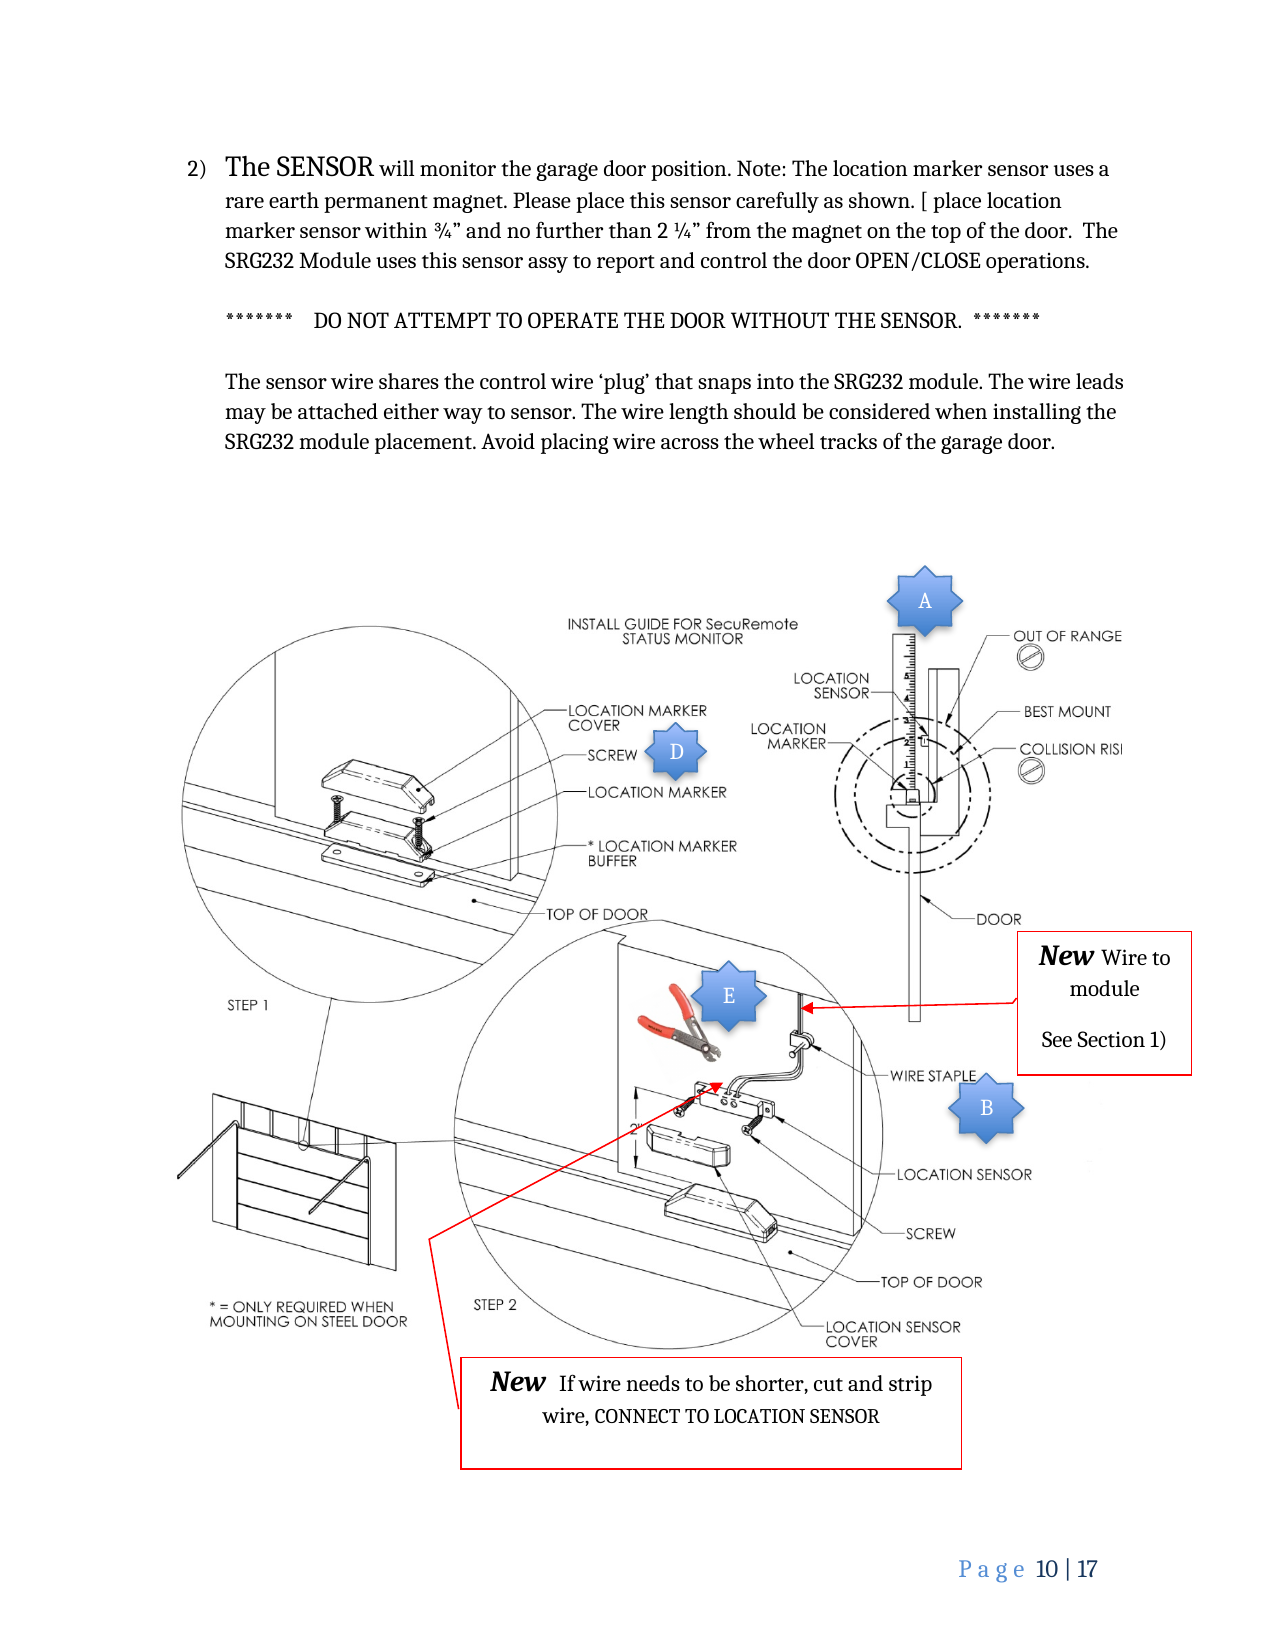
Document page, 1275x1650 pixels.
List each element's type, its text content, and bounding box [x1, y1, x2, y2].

list The SENSOR will monitor the garage door position. Note: The location marker sensor uses a rare earth permanent magnet. Please place this sensor carefully as shown. [ place location marker sensor within ¾” and no further than 2 ¼” from the magnet on the top of the door. The SRG232 Module uses this sensor assy to report and control the door OPEN/CLOSE operations. [187, 150, 1125, 274]
picture [150, 601, 1122, 1351]
list ******* DO NOT ATTEMPT TO OPERATE THE DOOR WITHOUT THE SENSOR. ******* [225, 308, 1125, 334]
list The sensor wire shares the control wire ‘plug’ that snaps into the SRG232 module. The wire leads may be attached either way to sensor. The wire length should be considered when installing the SRG232 module placement. Avoid placing wire across the wheel tracks of the garage door. [225, 369, 1125, 455]
